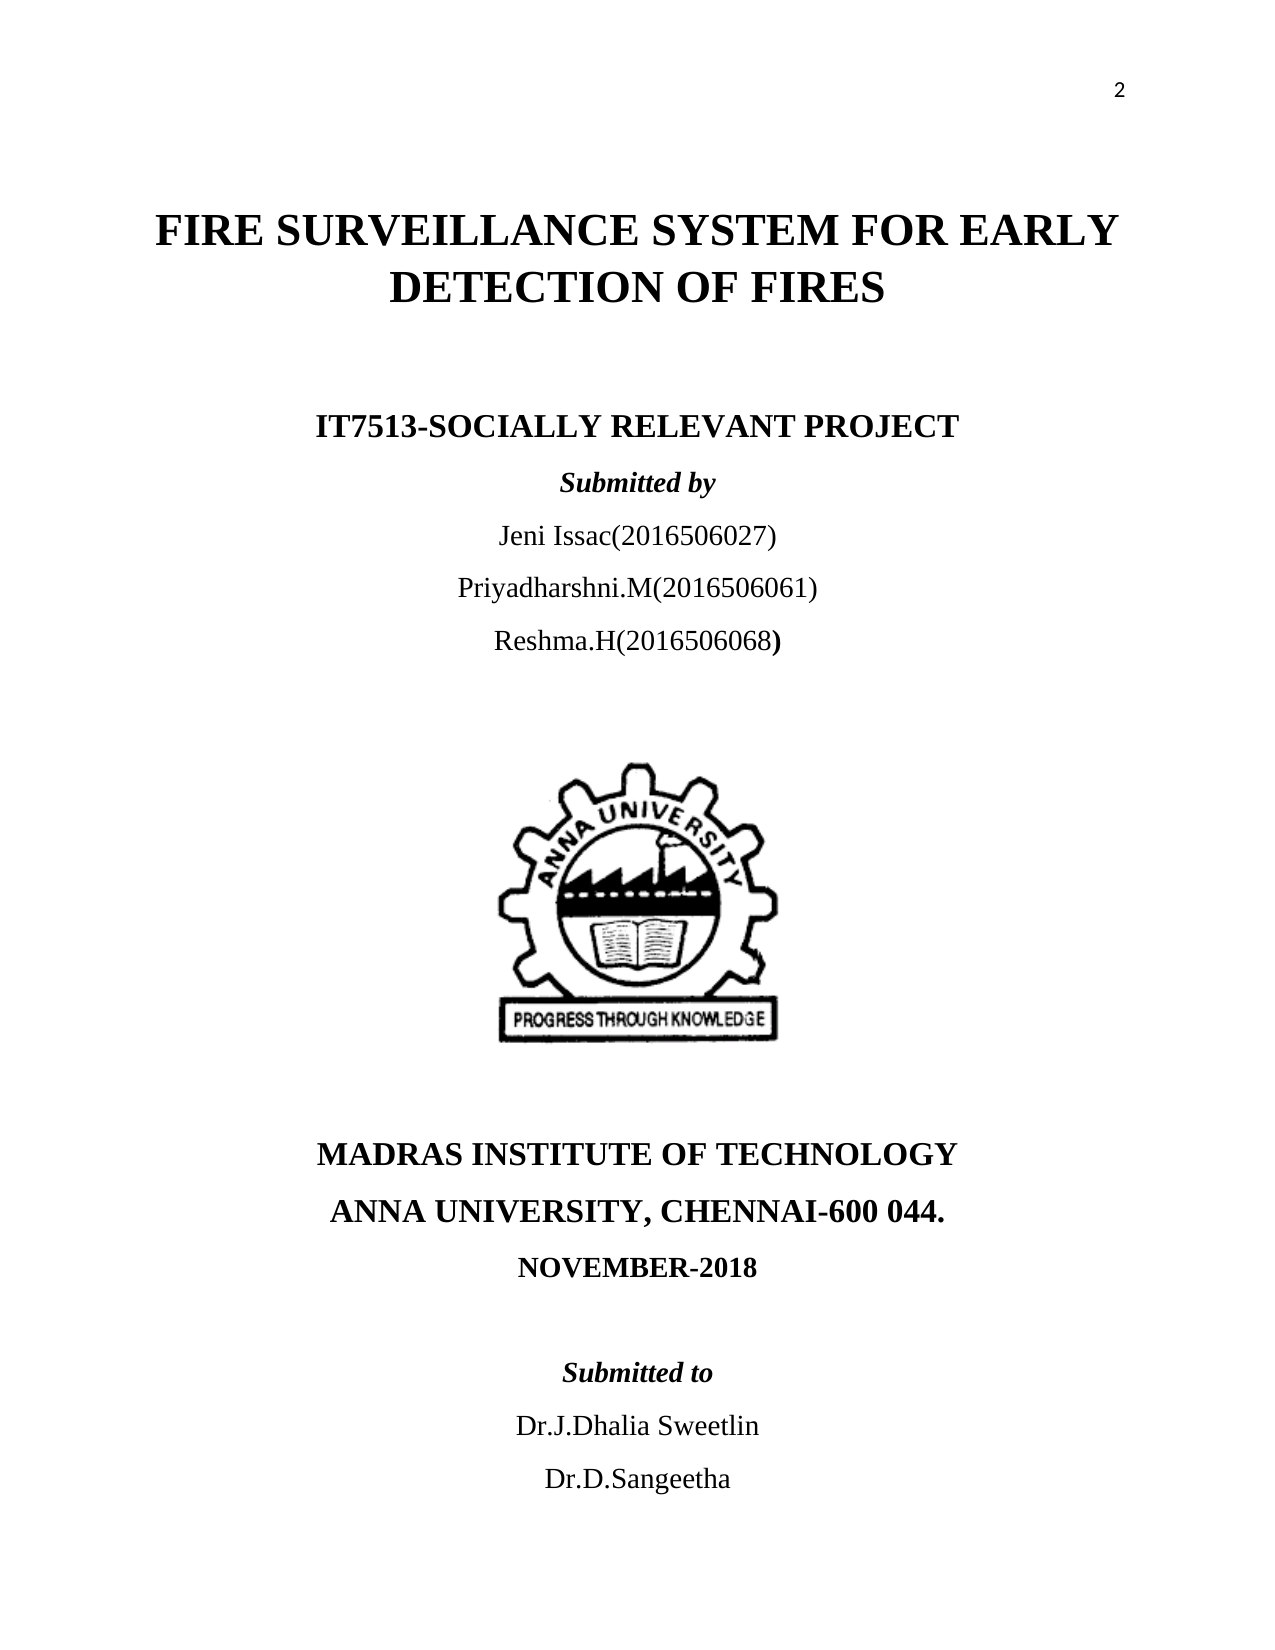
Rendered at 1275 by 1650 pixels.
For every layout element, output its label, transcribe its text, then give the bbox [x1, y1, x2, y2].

text IT7513-SOCIALLY RELEVANT PROJECT [150, 407, 1125, 445]
text Submitted to [150, 1355, 1125, 1389]
picture [482, 744, 793, 1057]
text ANNA UNIVERSITY, CHENNAI-600 044. [150, 1192, 1125, 1230]
text Submitted by [150, 465, 1125, 498]
text FIRE SURVEILLANCE SYSTEM FOR EARLY DETECTION OF FIRES [150, 203, 1125, 312]
text Priyadharshni.M(2016506061) [150, 570, 1125, 604]
text MADRAS INSTITUTE OF TECHNOLOGY [150, 1134, 1125, 1172]
text Dr.J.Dhalia Sweetlin [150, 1408, 1125, 1442]
text Reshma.H(2016506068) [150, 623, 1125, 657]
text Dr.D.Sangeetha [150, 1461, 1125, 1494]
text Jeni Issac(2016506027) [150, 518, 1125, 551]
text NOVEMBER-2018 [150, 1250, 1125, 1283]
